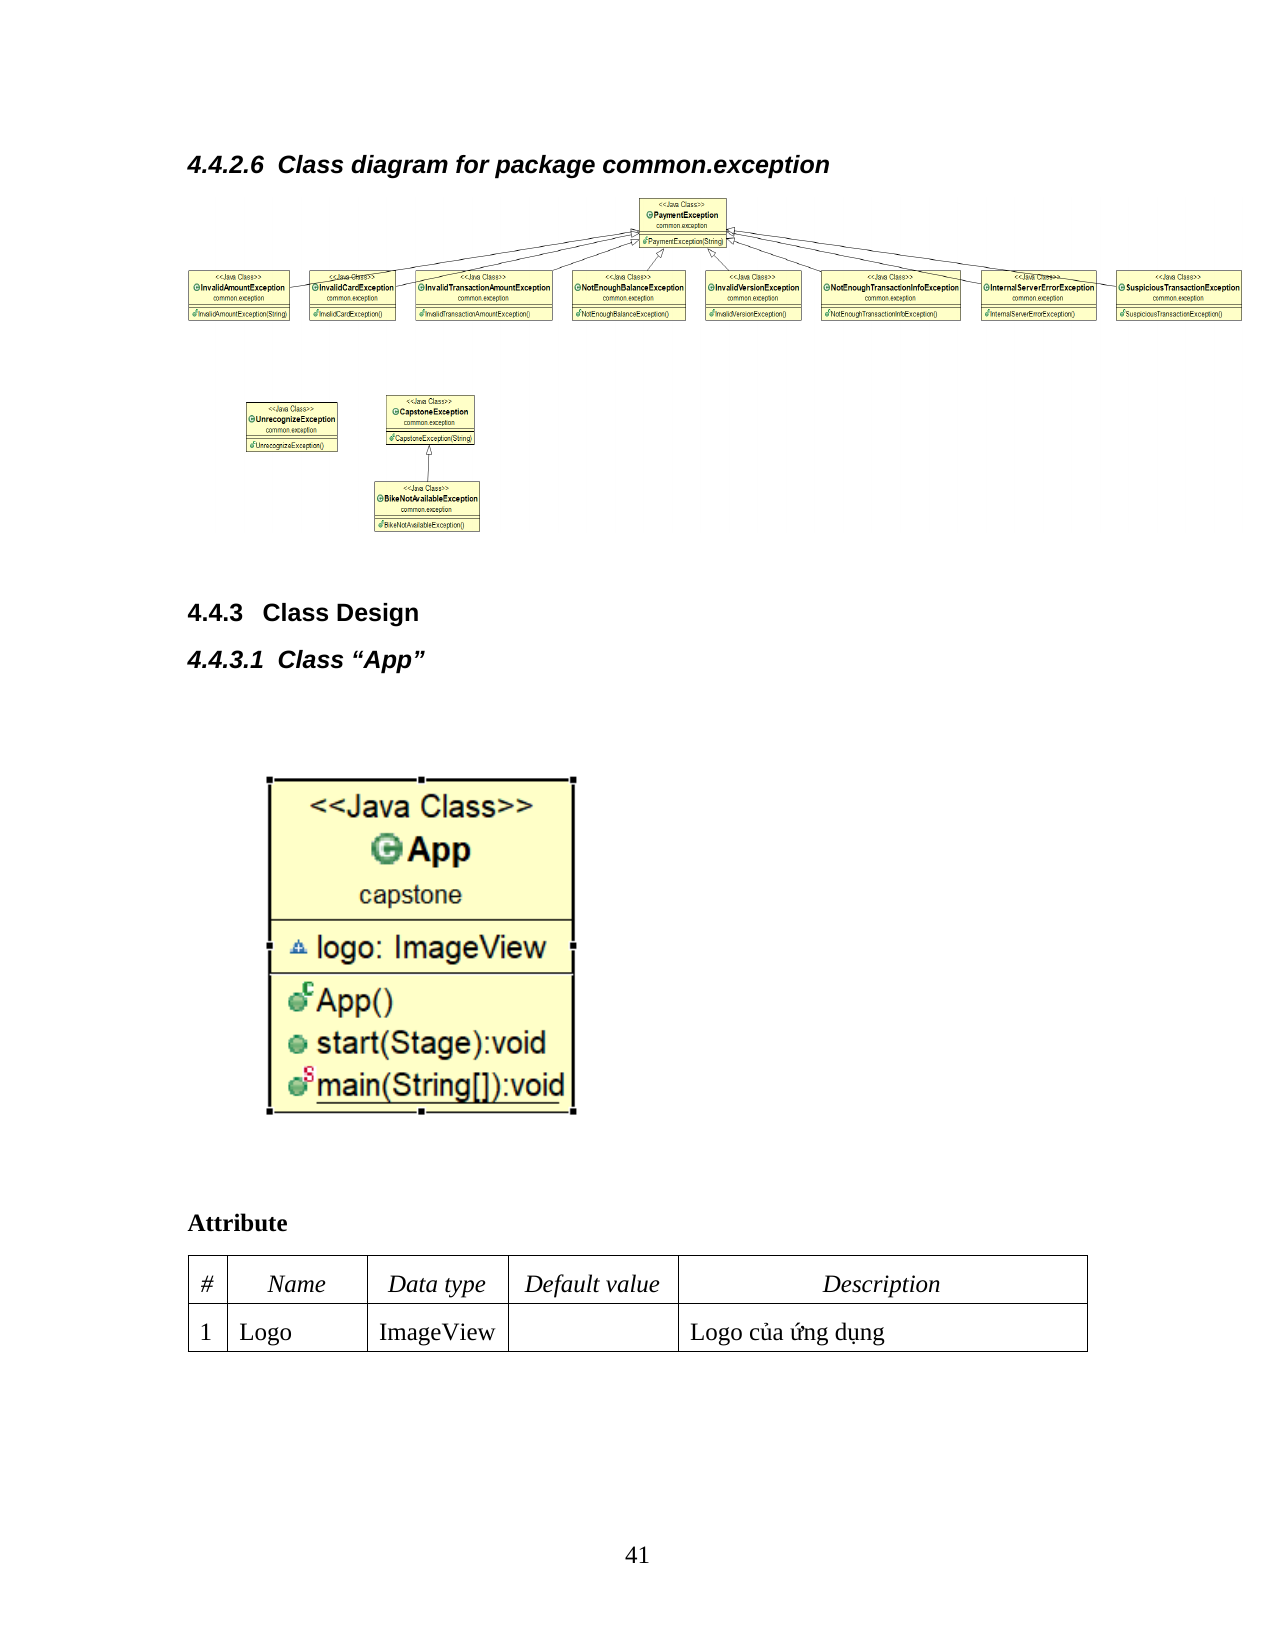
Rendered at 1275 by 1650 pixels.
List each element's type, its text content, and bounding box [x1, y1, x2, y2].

table_cell 1 [189, 1304, 227, 1351]
table_header Default value [509, 1256, 678, 1303]
table_header Data type [368, 1256, 508, 1303]
text Attribute [187, 1208, 1087, 1237]
table_header Description [679, 1256, 1087, 1303]
picture [187, 197, 1243, 533]
table_header Name [228, 1256, 367, 1303]
table_cell ImageView [368, 1304, 508, 1351]
subtitle Class “App” [187, 644, 1087, 673]
table_cell Logo [228, 1304, 367, 1351]
table_header # [189, 1256, 227, 1303]
subtitle Class Design [187, 598, 1087, 626]
table_cell Logo của ứng dụng [679, 1304, 1087, 1351]
subtitle Class diagram for package common.exception [187, 150, 1087, 179]
table_cell [509, 1304, 678, 1351]
picture [187, 691, 694, 1190]
